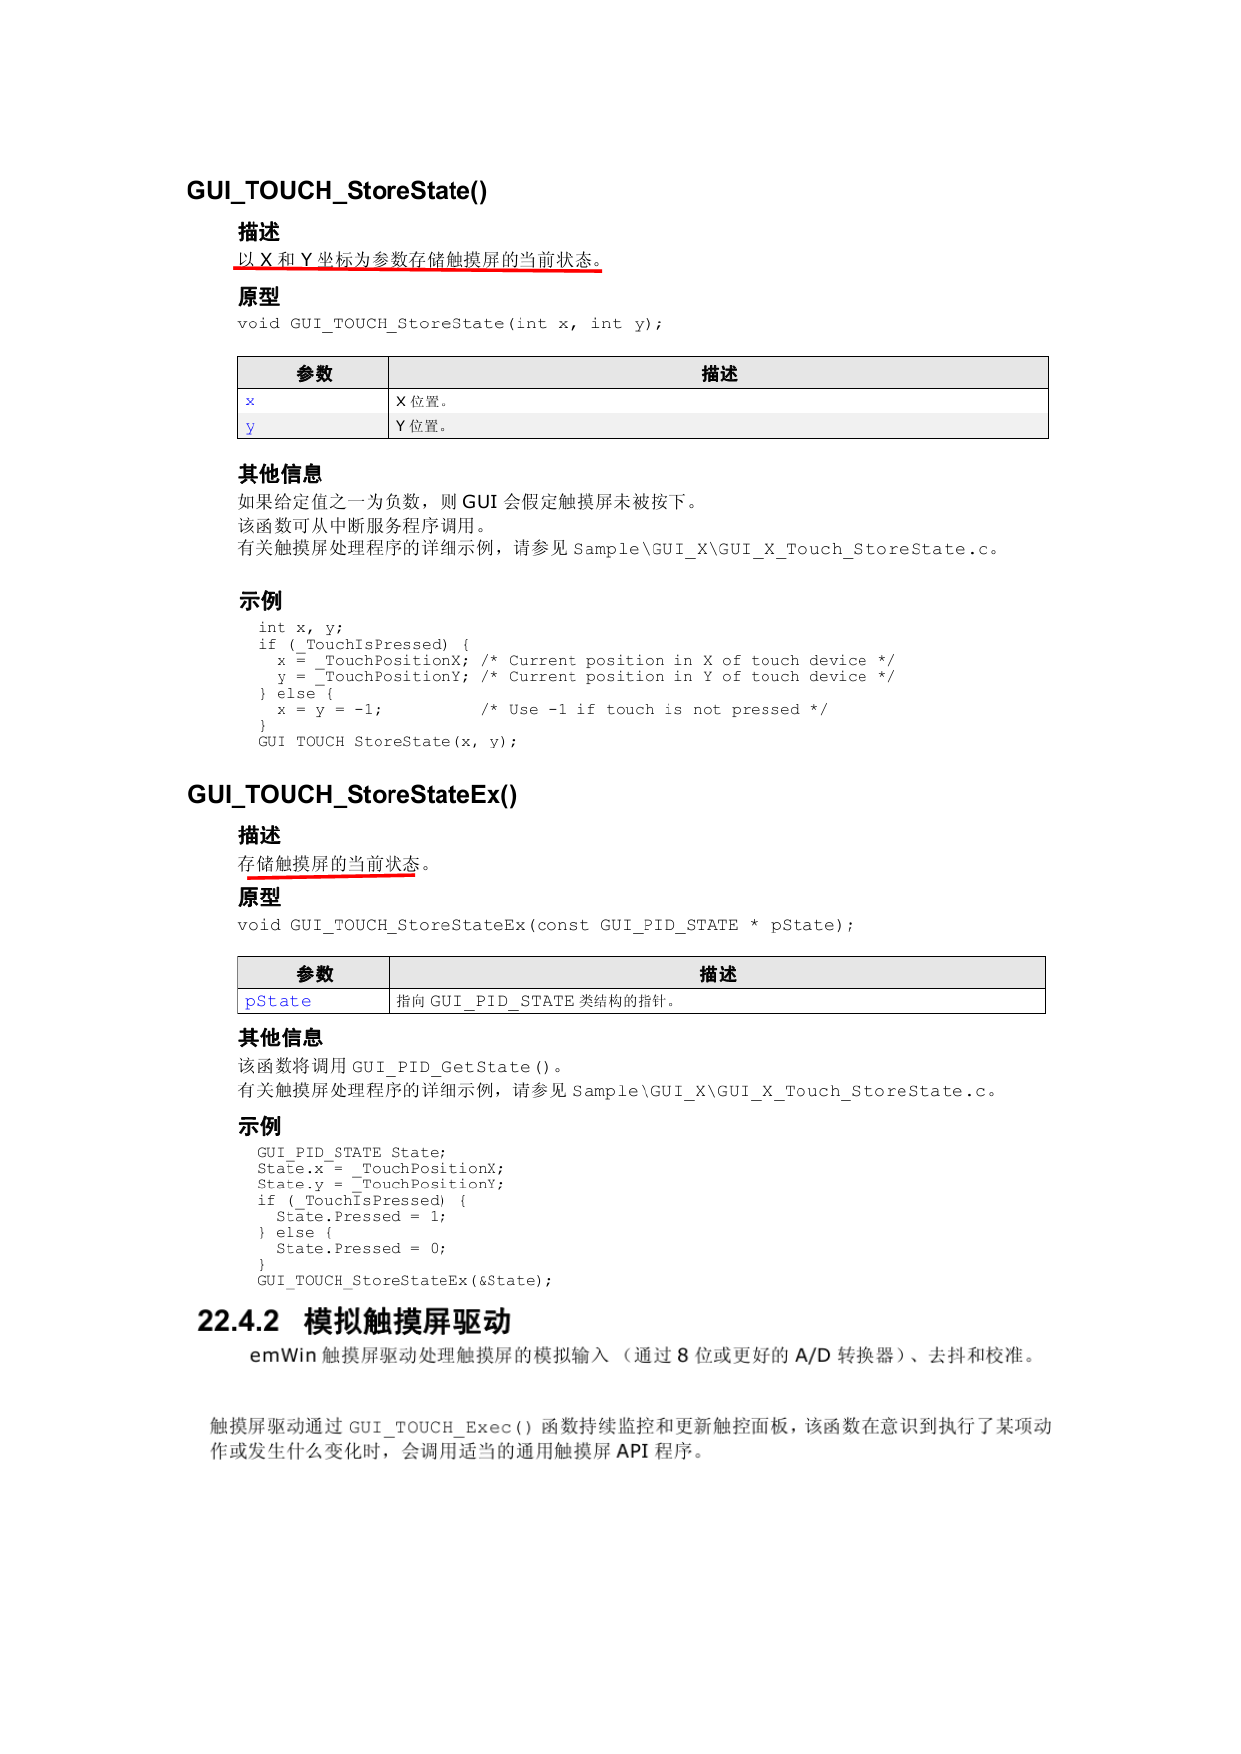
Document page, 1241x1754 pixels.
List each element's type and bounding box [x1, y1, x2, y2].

picture [187, 584, 1053, 748]
picture [187, 1397, 1053, 1466]
picture [187, 162, 1053, 565]
picture [187, 1299, 1053, 1370]
picture [187, 779, 1053, 1290]
